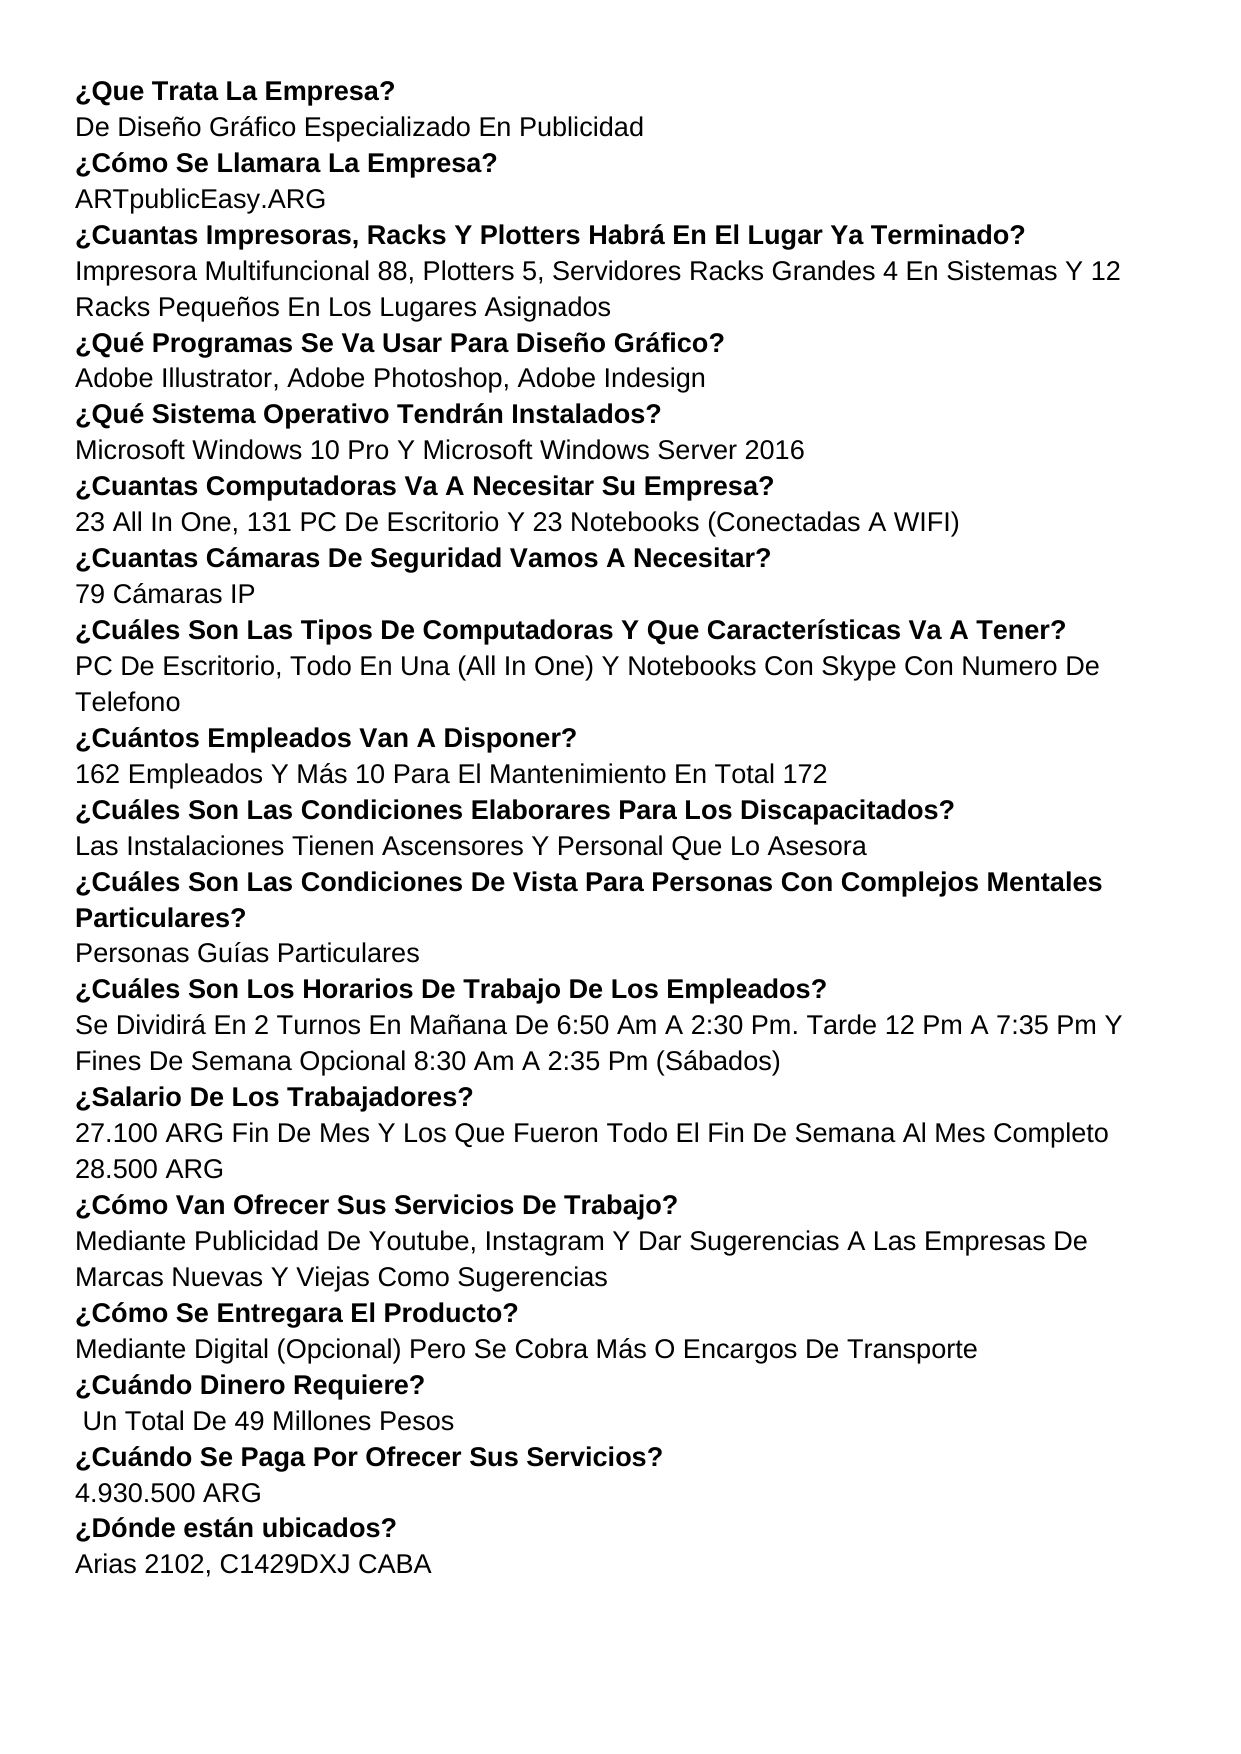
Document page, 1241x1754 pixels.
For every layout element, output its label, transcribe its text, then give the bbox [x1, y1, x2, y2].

text 23 All In One, 131 PC De Escritorio Y 23 Notebooks (Conectadas A WIFI) [75, 506, 1165, 537]
text ¿Cuándo Se Paga Por Ofrecer Sus Servicios? [75, 1441, 1165, 1472]
text Mediante Publicidad De Youtube, Instagram Y Dar Sugerencias A Las Empresas De Marcas Nuevas Y Viejas Como Sugerencias [75, 1225, 1165, 1292]
text Microsoft Windows 10 Pro Y Microsoft Windows Server 2016 [75, 434, 1165, 466]
text Adobe Illustrator, Adobe Photoshop, Adobe Indesign [75, 362, 1165, 394]
text ¿Cómo Se Llamara La Empresa? [75, 147, 1165, 178]
text Las Instalaciones Tienen Ascensores Y Personal Que Lo Asesora [75, 830, 1165, 861]
text ¿Cómo Van Ofrecer Sus Servicios De Trabajo? [75, 1189, 1165, 1220]
text PC De Escritorio, Todo En Una (All In One) Y Notebooks Con Skype Con Numero De Telefono [75, 650, 1165, 717]
text ¿Cuántos Empleados Van A Disponer? [75, 722, 1165, 753]
text ¿Cómo Se Entregara El Producto? [75, 1297, 1165, 1328]
text ¿Dónde están ubicados? [75, 1512, 1165, 1544]
text Arias 2102, C1429DXJ CABA [75, 1548, 1165, 1580]
text Impresora Multifuncional 88, Plotters 5, Servidores Racks Grandes 4 En Sistemas Y 12 Racks Pequeños En Los Lugares Asignados [75, 255, 1165, 322]
text Personas Guías Particulares [75, 937, 1165, 969]
text Un Total De 49 Millones Pesos [75, 1405, 1165, 1436]
text Se Dividirá En 2 Turnos En Mañana De 6:50 Am A 2:30 Pm. Tarde 12 Pm A 7:35 Pm Y Fines De Semana Opcional 8:30 Am A 2:35 Pm (Sábados) [75, 1009, 1165, 1077]
text ¿Cuantas Impresoras, Racks Y Plotters Habrá En El Lugar Ya Terminado? [75, 219, 1165, 250]
text ¿Cuáles Son Las Condiciones Elaborares Para Los Discapacitados? [75, 794, 1165, 825]
text De Diseño Gráfico Especializado En Publicidad [75, 111, 1165, 142]
text 79 Cámaras IP [75, 578, 1165, 609]
text ¿Salario De Los Trabajadores? [75, 1081, 1165, 1112]
text ¿Que Trata La Empresa? [75, 75, 1165, 106]
text ¿Cuáles Son Los Horarios De Trabajo De Los Empleados? [75, 973, 1165, 1005]
list ¿Qué Sistema Operativo Tendrán Instalados? [75, 398, 1165, 430]
text 4.930.500 ARG [75, 1477, 1165, 1508]
list ¿Cuáles Son Las Tipos De Computadoras Y Que Características Va A Tener? [75, 614, 1165, 645]
list ¿Cuantas Computadoras Va A Necesitar Su Empresa? [75, 470, 1165, 502]
list ¿Cuantas Cámaras De Seguridad Vamos A Necesitar? [75, 542, 1165, 573]
text ¿Cuáles Son Las Condiciones De Vista Para Personas Con Complejos Mentales Particulares? [75, 866, 1165, 933]
text 162 Empleados Y Más 10 Para El Mantenimiento En Total 172 [75, 758, 1165, 789]
text ARTpublicEasy.ARG [75, 183, 1165, 214]
list ¿Qué Programas Se Va Usar Para Diseño Gráfico? [75, 327, 1165, 358]
list ¿Cuándo Dinero Requiere? [75, 1369, 1165, 1400]
text 27.100 ARG Fin De Mes Y Los Que Fueron Todo El Fin De Semana Al Mes Completo 28.500 ARG [75, 1117, 1165, 1184]
text Mediante Digital (Opcional) Pero Se Cobra Más O Encargos De Transporte [75, 1333, 1165, 1364]
